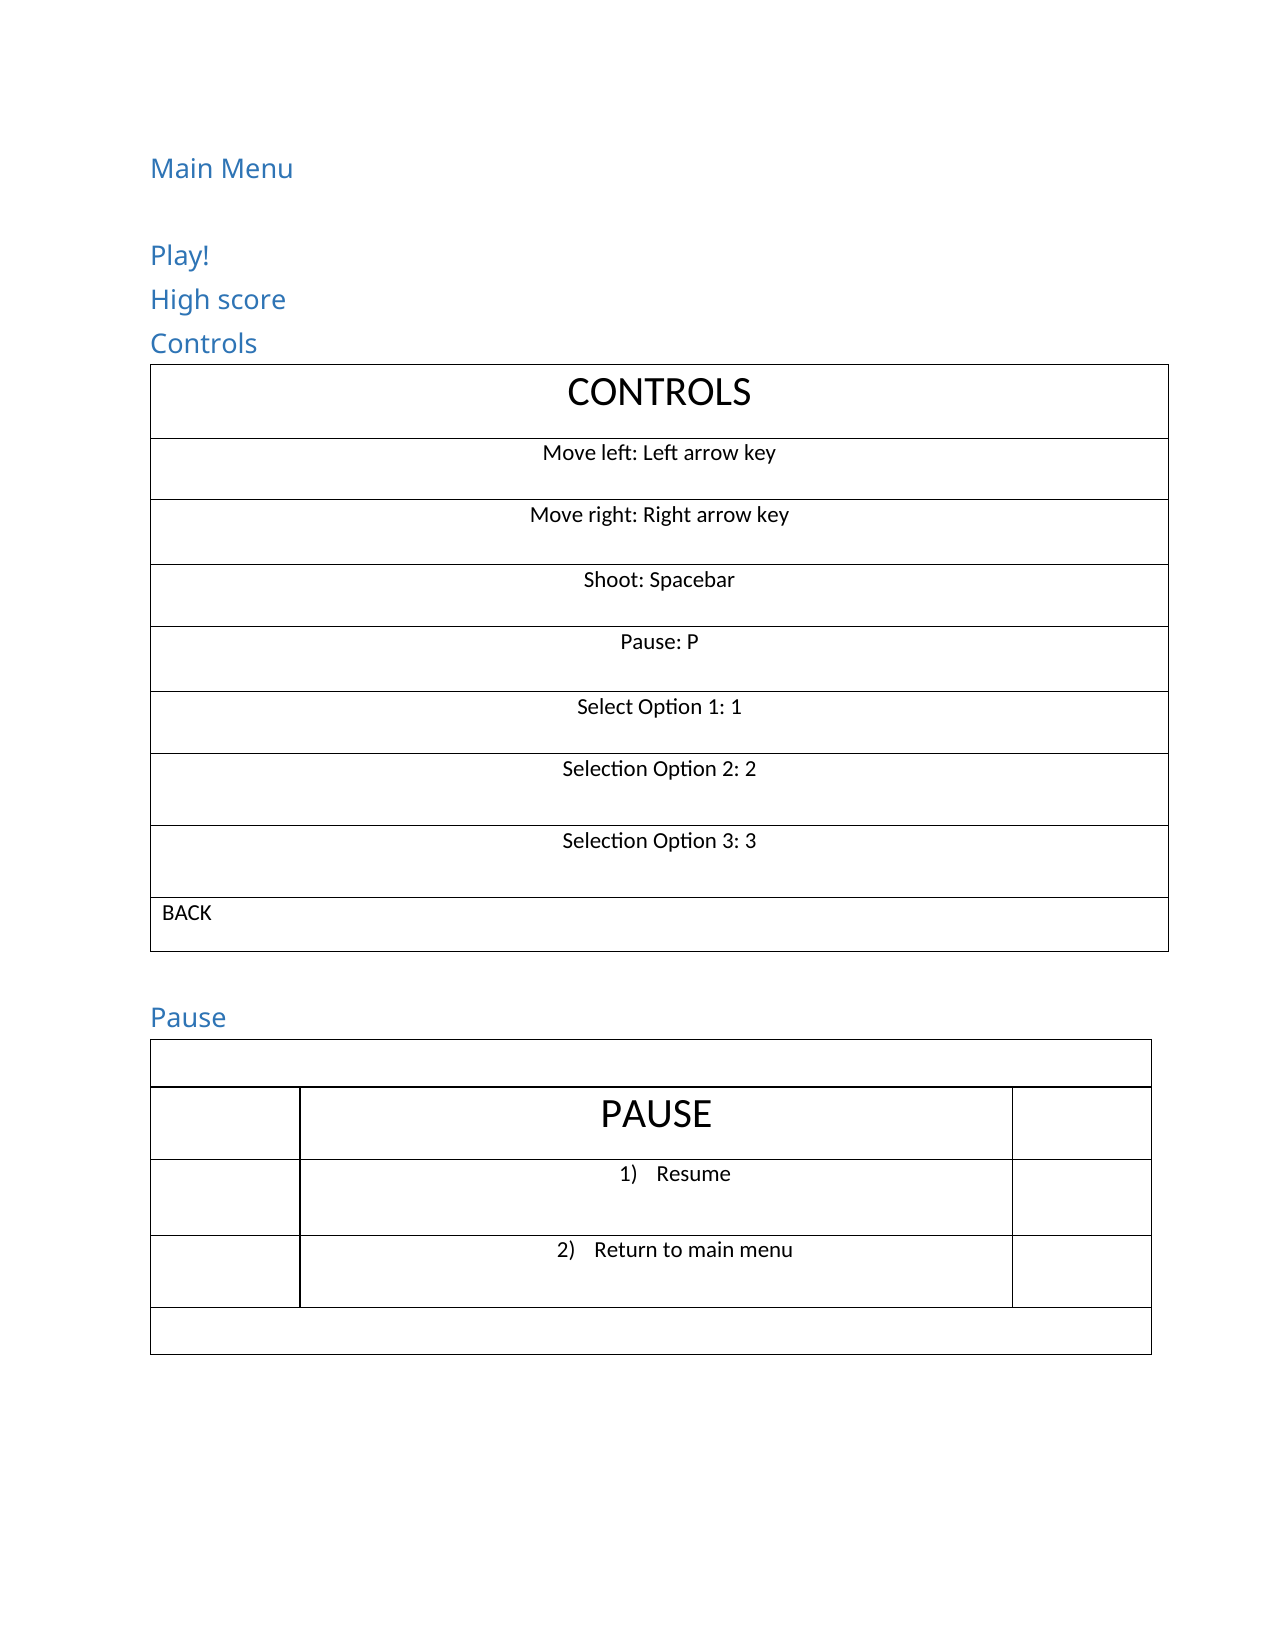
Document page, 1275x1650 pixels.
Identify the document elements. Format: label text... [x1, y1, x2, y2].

subtitle High score [150, 281, 1125, 317]
table_cell Pause: P [151, 627, 1168, 691]
table_cell [1013, 1236, 1151, 1307]
table_cell [151, 1308, 1151, 1354]
table_cell Shoot: Spacebar [151, 565, 1168, 626]
table_cell [151, 1088, 299, 1158]
table_cell Move right: Right arrow key [151, 500, 1168, 564]
table_cell [1013, 1088, 1151, 1158]
subtitle Controls [150, 324, 1125, 361]
table_cell BACK [151, 898, 1168, 951]
table_cell Selection Option 2: 2 [151, 754, 1168, 825]
table_cell [151, 1160, 299, 1234]
table_header [151, 1040, 1151, 1086]
table_cell Return to main menu [301, 1236, 1012, 1307]
table_cell Resume [301, 1160, 1012, 1234]
table_cell [151, 1236, 299, 1307]
table_cell [1013, 1160, 1151, 1234]
table_cell Select Option 1: 1 [151, 692, 1168, 753]
table_header CONTROLS [151, 365, 1168, 437]
subtitle Main Menu [150, 150, 1125, 187]
table_cell Move left: Left arrow key [151, 439, 1168, 499]
subtitle Pause [150, 999, 1125, 1036]
table_cell PAUSE [301, 1088, 1012, 1158]
subtitle Play! [150, 237, 1125, 273]
table_cell Selection Option 3: 3 [151, 826, 1168, 897]
